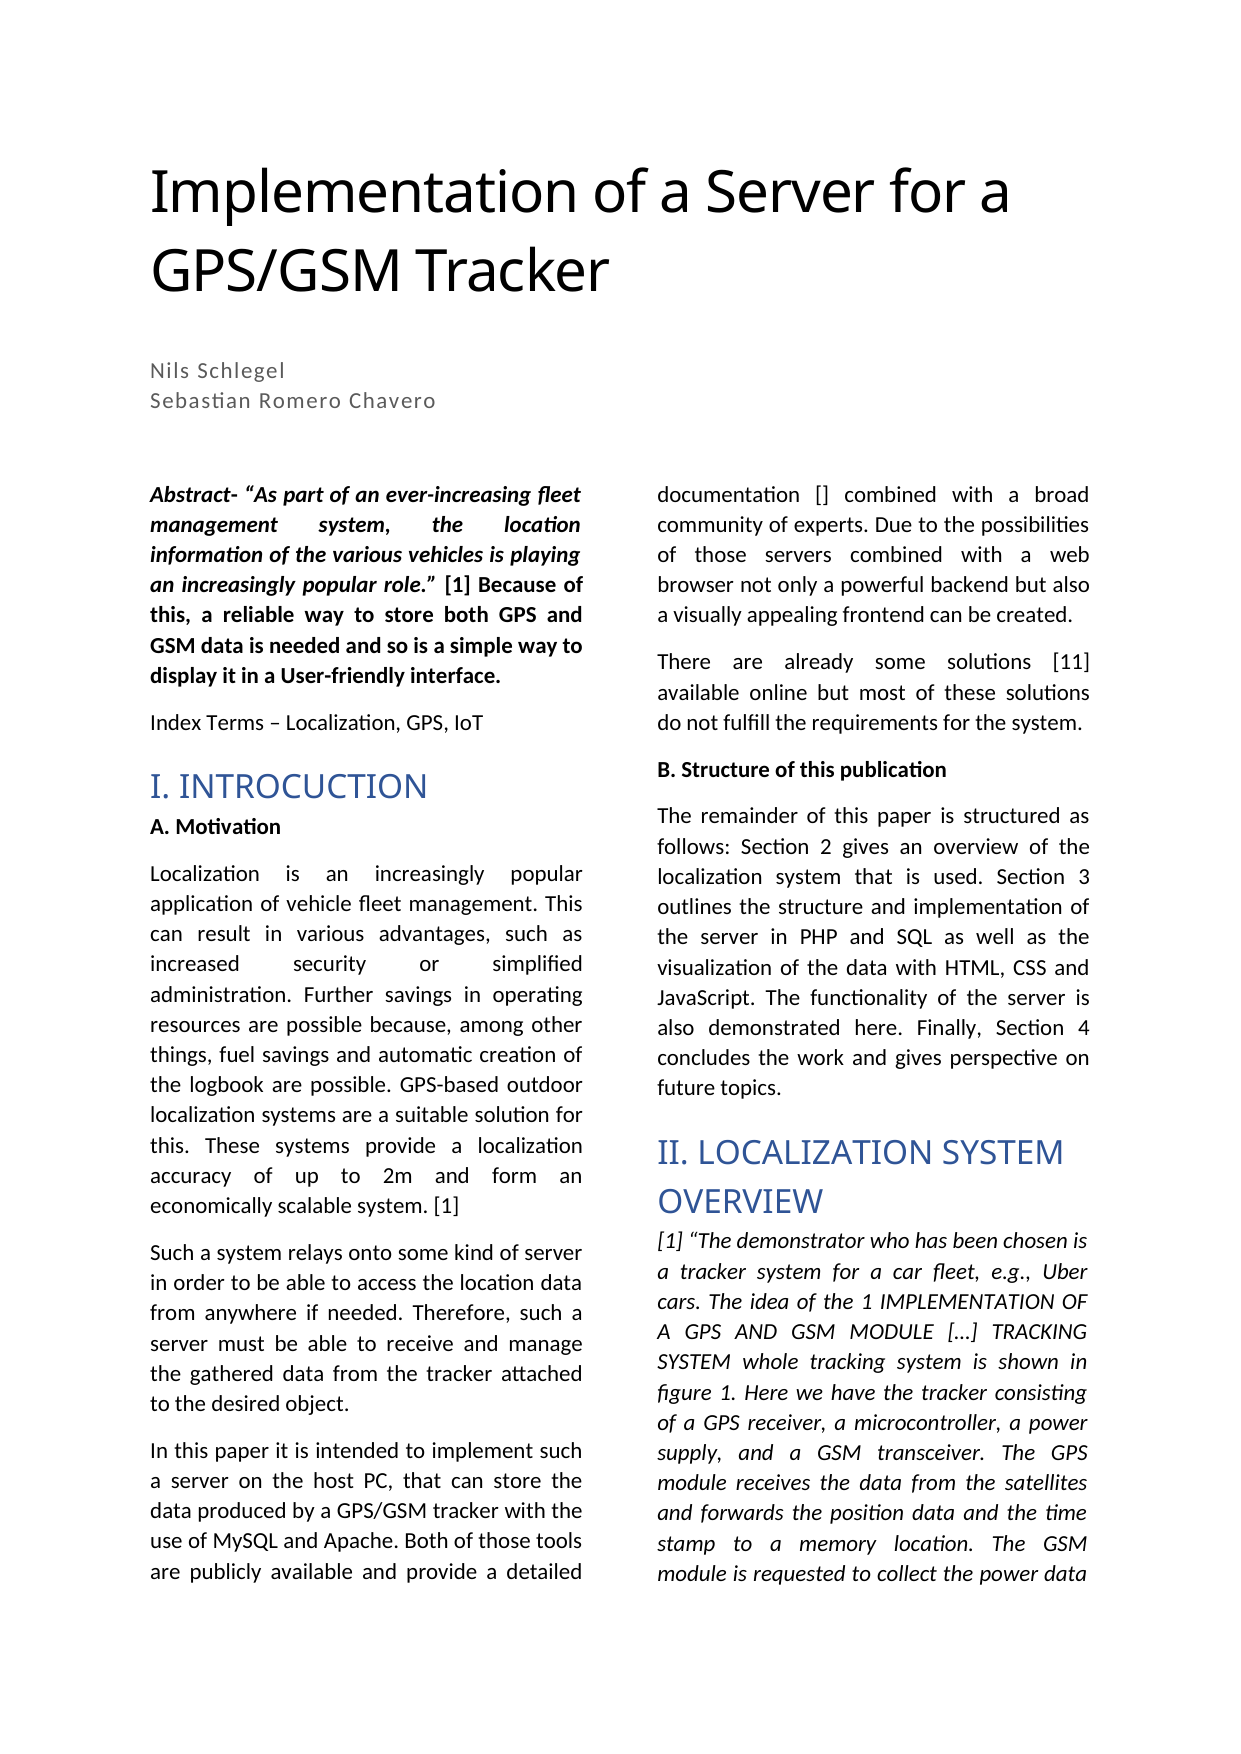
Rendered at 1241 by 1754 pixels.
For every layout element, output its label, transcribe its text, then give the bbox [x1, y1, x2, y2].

text Index Terms – Localization, GPS, IoT [150, 708, 583, 736]
text The remainder of this paper is structured as follows: Section 2 gives an overview of the localization system that is used. Section 3 outlines the structure and implementation of the server in PHP and SQL as well as the visualization of the data with HTML, CSS and JavaScript. The functionality of the server is also demonstrated here. Finally, Section 4 concludes the work and gives perspective on future topics. [657, 802, 1090, 1102]
text Abstract- “As part of an ever-increasing fleet management system, the location information of the various vehicles is playing an increasingly popular role.” [1] Because of this, a reliable way to store both GPS and GSM data is needed and so is a simple way to display it in a User-friendly interface. [150, 480, 583, 689]
subtitle II. LOCALIZATION SYSTEM OVERVIEW [657, 1129, 1090, 1223]
text In this paper it is intended to implement such a server on the host PC, that can store the data produced by a GPS/GSM tracker with the use of MySQL and Apache. Both of those tools are publicly available and provide a detailed documentation [] combined with a broad community of experts. Due to the possibilities of those servers combined with a web browser not only a powerful backend but also a visually appealing frontend can be created. [657, 480, 1090, 629]
title Implementation of a Server for a GPS/GSM Tracker [150, 150, 1090, 309]
subtitle I. INTROCUCTION [150, 763, 583, 808]
text There are already some solutions [11] available online but most of these solutions do not fulfill the requirements for the system. [657, 647, 1090, 736]
text B. Structure of this publication [657, 755, 1090, 783]
text Such a system relays onto some kind of server in order to be able to access the location data from anywhere if needed. Therefore, such a server must be able to receive and manage the gathered data from the tracker attached to the desired object. [150, 1238, 583, 1417]
subtitle Nils Schlegel Sebastian Romero Chavero [150, 356, 1090, 414]
text A. Motivation [150, 812, 583, 840]
text Localization is an increasingly popular application of vehicle fleet management. This can result in various advantages, such as increased security or simplified administration. Further savings in operating resources are possible because, among other things, fuel savings and automatic creation of the logbook are possible. GPS-based outdoor localization systems are a suitable solution for this. These systems provide a localization accuracy of up to 2m and form an economically scalable system. [1] [150, 859, 583, 1219]
text In this paper it is intended to implement such a server on the host PC, that can store the data produced by a GPS/GSM tracker with the use of MySQL and Apache. Both of those tools are publicly available and provide a detailed documentation [] combined with a broad community of experts. Due to the possibilities of those servers combined with a web browser not only a powerful backend but also a visually appealing frontend can be created. [150, 1436, 583, 1585]
